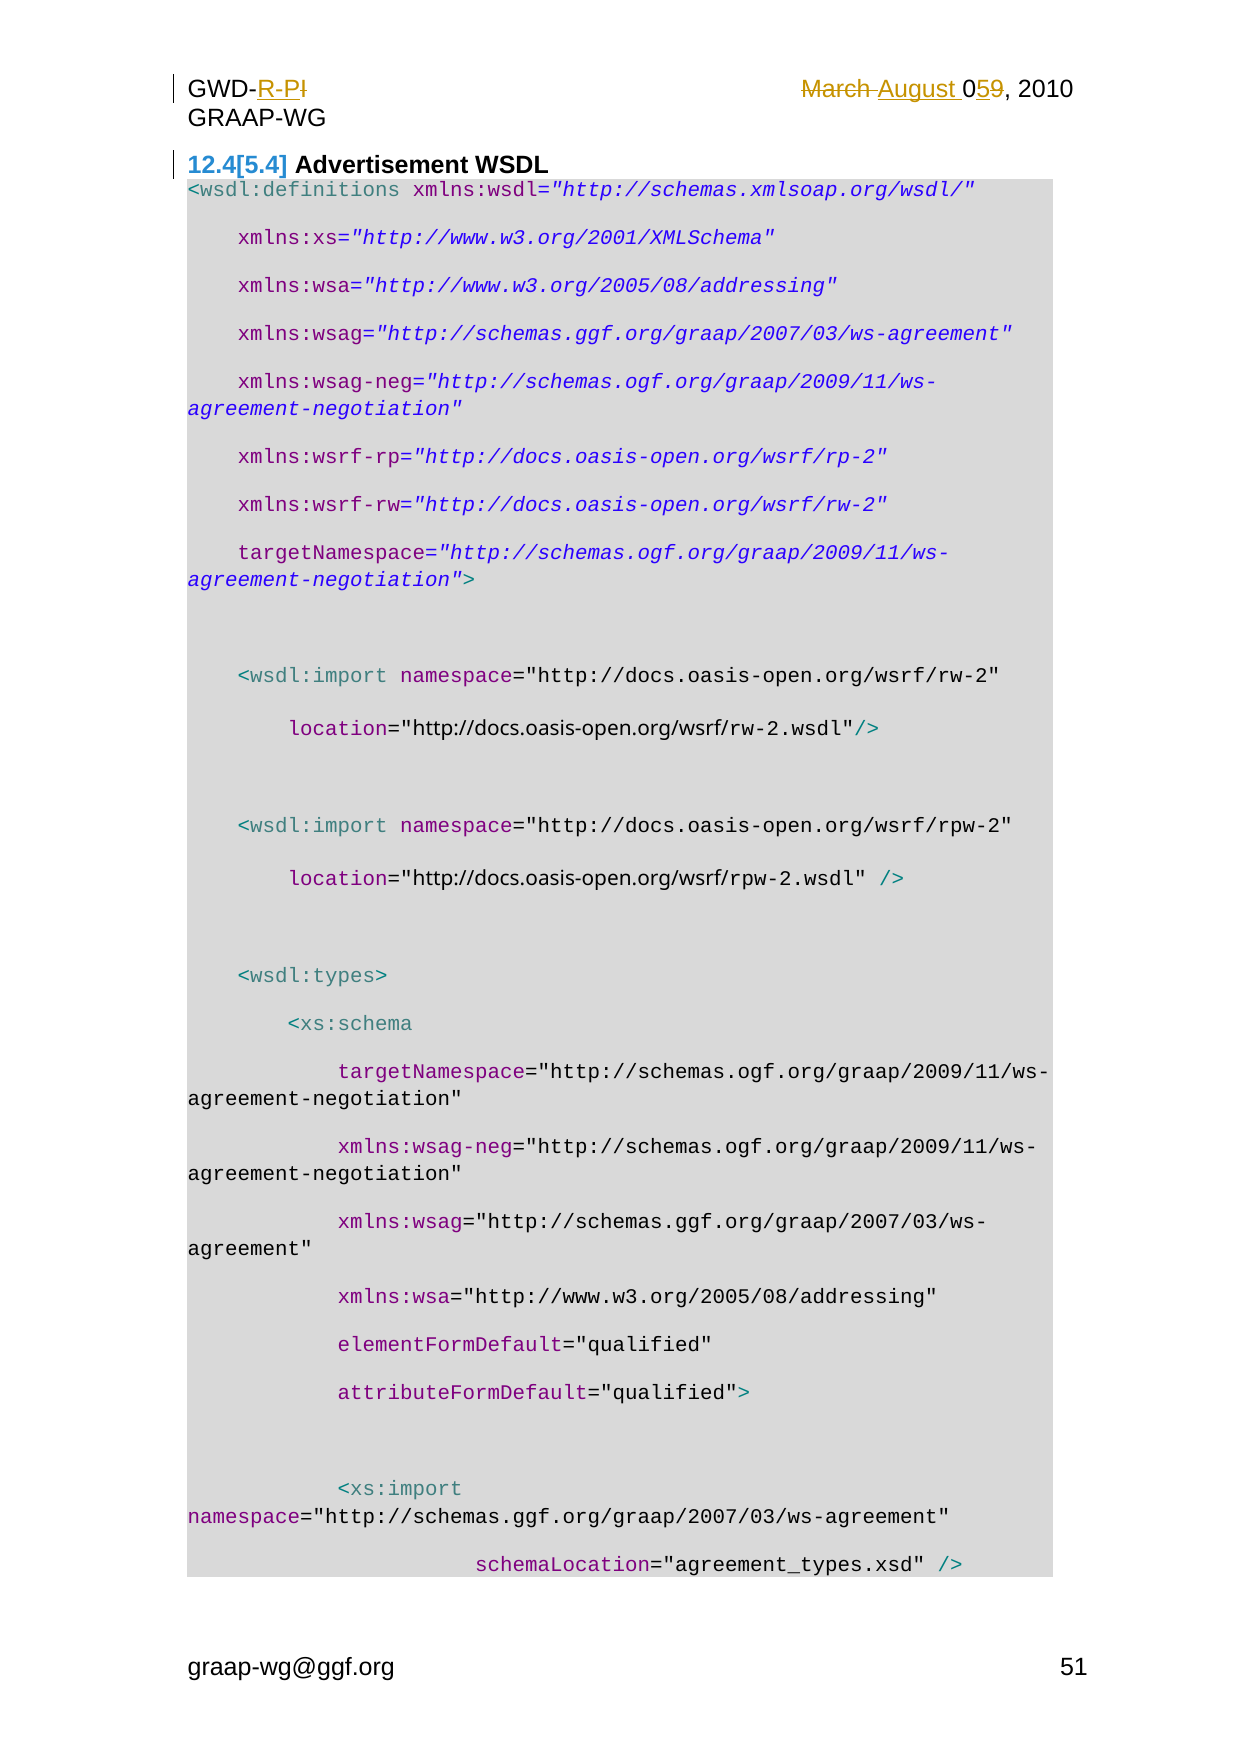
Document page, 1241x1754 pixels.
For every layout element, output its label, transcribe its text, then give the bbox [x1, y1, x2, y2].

text <wsdl:definitions xmlns:wsdl="http://schemas.xmlsoap.org/wsdl/" [187, 179, 1053, 202]
text xmlns:wsag="http://schemas.ggf.org/graap/2007/03/ws-agreement" [187, 1211, 1053, 1262]
text location="http://docs.oasis-open.org/wsrf/rpw-2.wsdl" /> [187, 863, 1053, 892]
text elementFormDefault="qualified" [187, 1334, 1053, 1358]
text attributeFormDefault="qualified"> [187, 1382, 1053, 1406]
text <wsdl:types> [187, 965, 1053, 988]
text xmlns:wsrf-rp="http://docs.oasis-open.org/wsrf/rp-2" [187, 446, 1053, 470]
text <wsdl:import namespace="http://docs.oasis-open.org/wsrf/rw-2" [187, 665, 1053, 689]
subtitle Advertisement WSDL [187, 150, 1053, 179]
text targetNamespace="http://schemas.ogf.org/graap/2009/11/ws-agreement-negotiation" [187, 1061, 1053, 1112]
text <wsdl:import namespace="http://docs.oasis-open.org/wsrf/rpw-2" [187, 815, 1053, 839]
text xmlns:wsa="http://www.w3.org/2005/08/addressing" [187, 1286, 1053, 1310]
text xmlns:wsag-neg="http://schemas.ogf.org/graap/2009/11/ws-agreement-negotiation" [187, 371, 1053, 422]
text targetNamespace="http://schemas.ogf.org/graap/2009/11/ws-agreement-negotiation"> [187, 542, 1053, 593]
text xmlns:wsag="http://schemas.ggf.org/graap/2007/03/ws-agreement" [187, 323, 1053, 346]
text <xs:import namespace="http://schemas.ggf.org/graap/2007/03/ws-agreement" [187, 1478, 1053, 1529]
text xmlns:wsag-neg="http://schemas.ogf.org/graap/2009/11/ws-agreement-negotiation" [187, 1136, 1053, 1187]
text schemaLocation="agreement_types.xsd" /> [187, 1554, 1053, 1577]
text xmlns:xs="http://www.w3.org/2001/XMLSchema" [187, 227, 1053, 250]
text xmlns:wsrf-rw="http://docs.oasis-open.org/wsrf/rw-2" [187, 494, 1053, 518]
text xmlns:wsa="http://www.w3.org/2005/08/addressing" [187, 275, 1053, 298]
text <xs:schema [187, 1013, 1053, 1036]
text location="http://docs.oasis-open.org/wsrf/rw-2.wsdl"/> [187, 713, 1053, 742]
